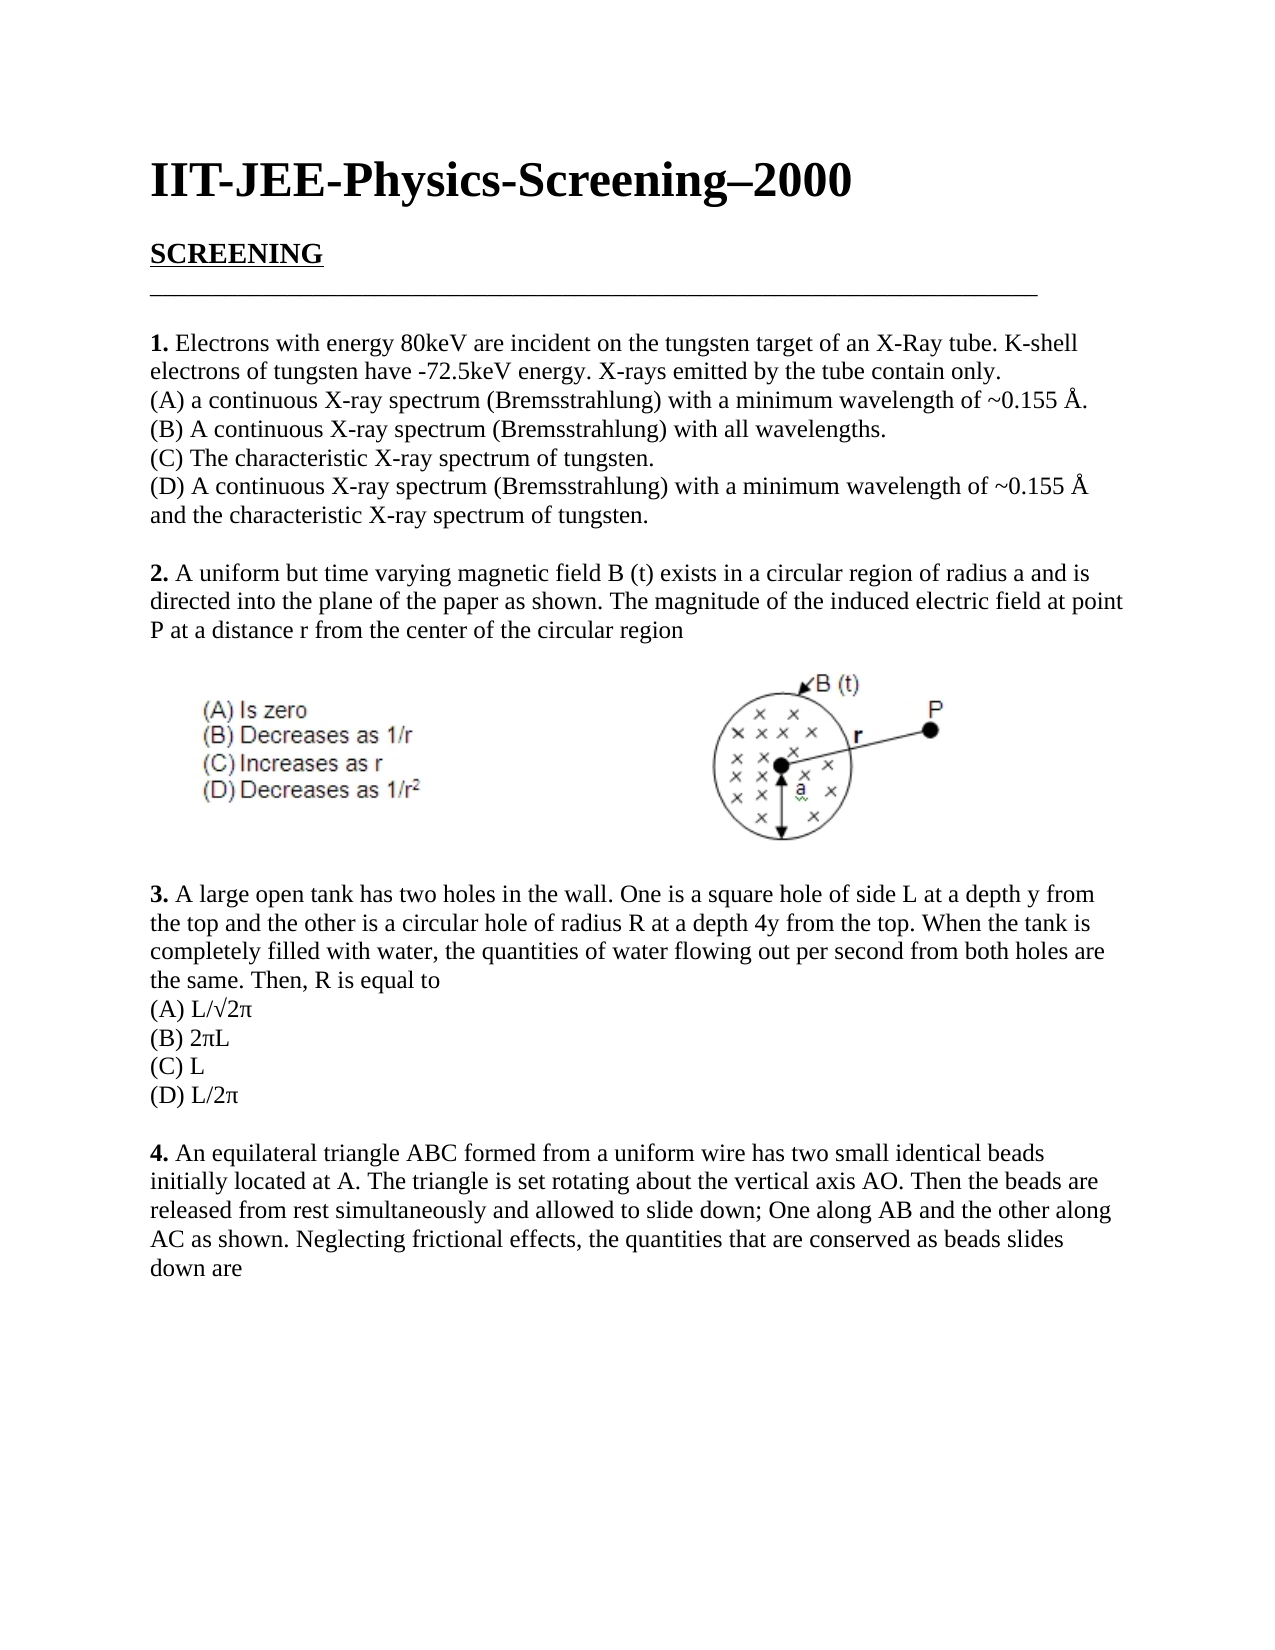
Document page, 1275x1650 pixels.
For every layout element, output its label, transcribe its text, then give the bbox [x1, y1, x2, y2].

text SCREENING _______________________________________________________________________ 1. Electrons with energy 80keV are incident on the tungsten target of an X-Ray tube. K-shell electrons of tungsten have -72.5keV energy. X-rays emitted by the tube contain only. (A) a continuous X-ray spectrum (Bremsstrahlung) with a minimum wavelength of ~0.155 Å. (B) A continuous X-ray spectrum (Bremsstrahlung) with all wavelengths. (C) The characteristic X-ray spectrum of tungsten. (D) A continuous X-ray spectrum (Bremsstrahlung) with a minimum wavelength of ~0.155 Å and the characteristic X-ray spectrum of tungsten. 2. A uniform but time varying magnetic field B (t) exists in a circular region of radius a and is directed into the plane of the paper as shown. The magnitude of the induced electric field at point P at a distance r from the center of the circular region [150, 237, 1125, 644]
picture [181, 673, 977, 845]
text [150, 673, 1125, 1281]
text IIT-JEE-Physics-Screening–2000 [150, 150, 1125, 207]
